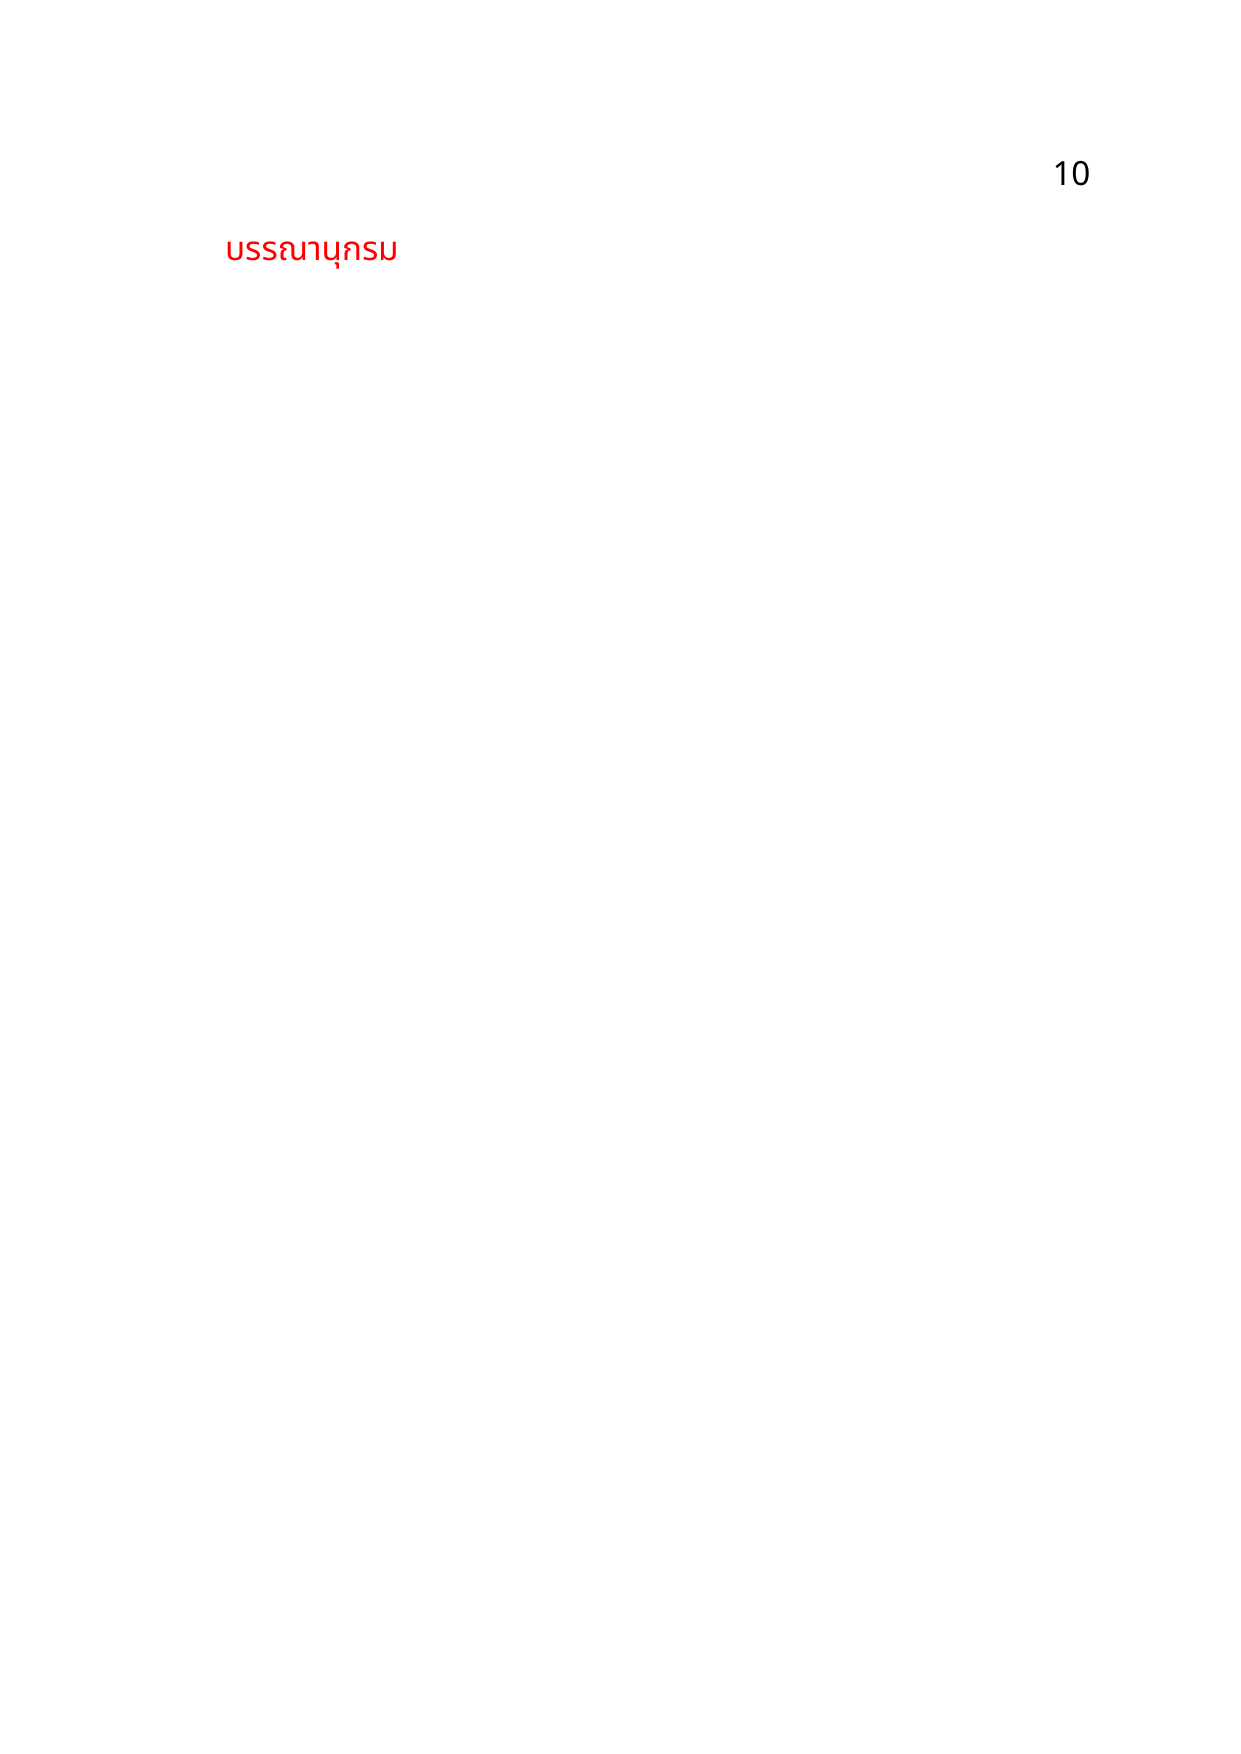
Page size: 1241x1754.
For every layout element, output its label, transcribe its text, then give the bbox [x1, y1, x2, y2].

text บรรณานุกรม [225, 225, 1090, 275]
